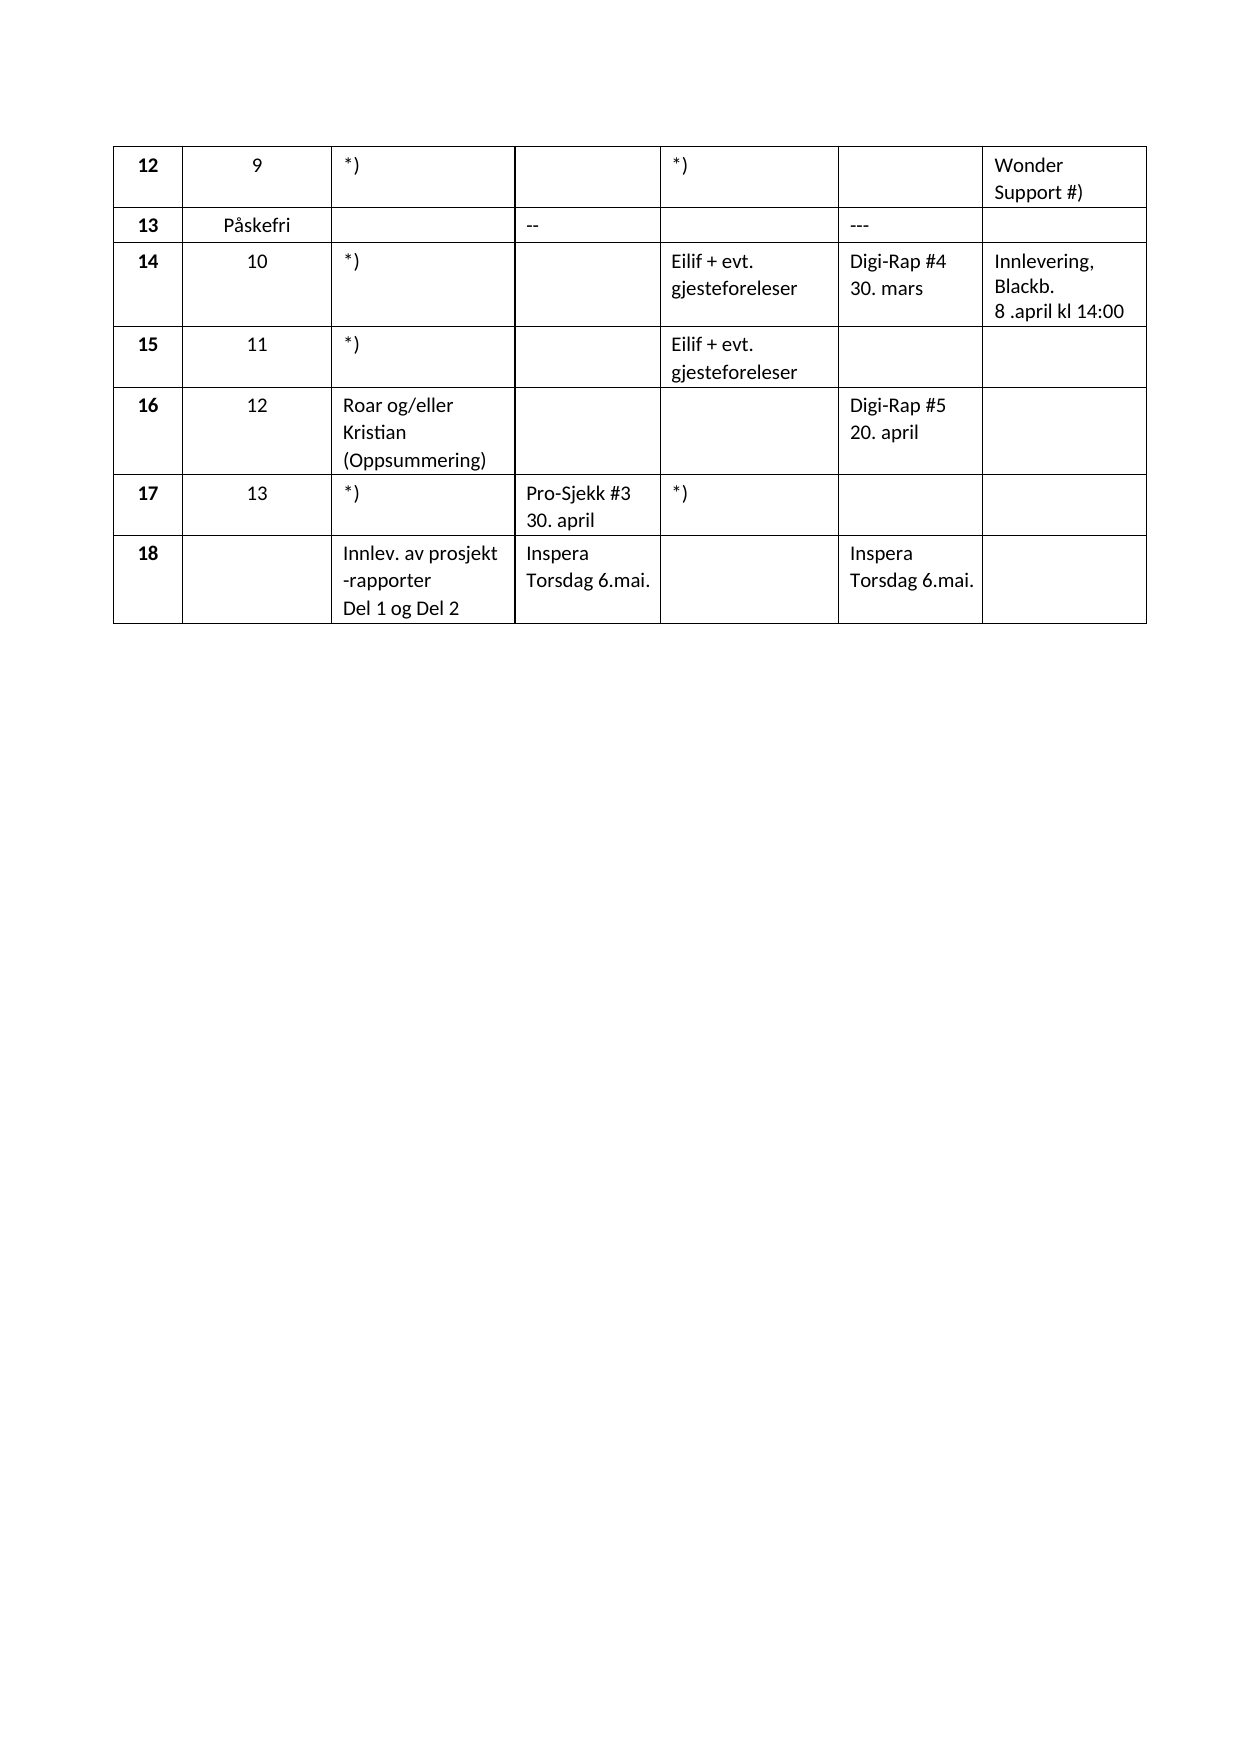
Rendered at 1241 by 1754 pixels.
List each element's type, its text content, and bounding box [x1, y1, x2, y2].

table_cell Eilif + evt. gjesteforeleser [661, 243, 838, 326]
table_cell 16 [114, 388, 182, 474]
table_cell Inspera Torsdag 6.mai. [839, 536, 982, 623]
table_cell 17 [114, 475, 182, 535]
table_cell [839, 475, 982, 535]
table_cell 13 [183, 475, 331, 535]
table_cell Eilif + evt. gjesteforeleser [661, 327, 838, 387]
table_cell [516, 388, 660, 474]
table_cell *) [661, 475, 838, 535]
table_cell -- [516, 208, 660, 242]
table_cell [661, 208, 838, 242]
table_cell Inspera Torsdag 6.mai. [516, 536, 660, 623]
table_cell 18 [114, 536, 182, 623]
table_cell 15 [114, 327, 182, 387]
table_cell [516, 147, 660, 207]
table_cell [516, 327, 660, 387]
table_cell [983, 208, 1146, 242]
table_cell *) [332, 475, 514, 535]
table_cell 9 [183, 147, 331, 207]
table_cell Innlev. av prosjekt -rapporter Del 1 og Del 2 [332, 536, 514, 623]
table_cell [661, 536, 838, 623]
table_cell Påskefri [183, 208, 331, 242]
table_cell Roar og/eller Kristian (Oppsummering) [332, 388, 514, 474]
table_cell 14 [114, 243, 182, 326]
table_cell [183, 536, 331, 623]
table_cell [661, 388, 838, 474]
table_cell Digi-Rap #4 30. mars [839, 243, 982, 326]
table_cell [983, 475, 1146, 535]
table_cell 11 [183, 327, 331, 387]
table_cell *) [332, 243, 514, 326]
table_cell 10 [183, 243, 331, 326]
table_cell [516, 243, 660, 326]
table_cell [983, 388, 1146, 474]
table_cell [839, 327, 982, 387]
table_cell *) [332, 327, 514, 387]
table_cell --- [839, 208, 982, 242]
table_cell [983, 536, 1146, 623]
table_cell Wonder Support #) [983, 147, 1146, 207]
table_cell Digi-Rap #5 20. april [839, 388, 982, 474]
table_cell [839, 147, 982, 207]
table_cell 12 [114, 147, 182, 207]
table_cell 12 [183, 388, 331, 474]
table_cell [983, 327, 1146, 387]
table_cell 13 [114, 208, 182, 242]
table_cell [332, 208, 514, 242]
table_cell Innlevering, Blackb. 8 .april kl 14:00 [983, 243, 1146, 326]
table_cell *) [332, 147, 514, 207]
table_cell *) [661, 147, 838, 207]
table_cell Pro-Sjekk #3 30. april [516, 475, 660, 535]
